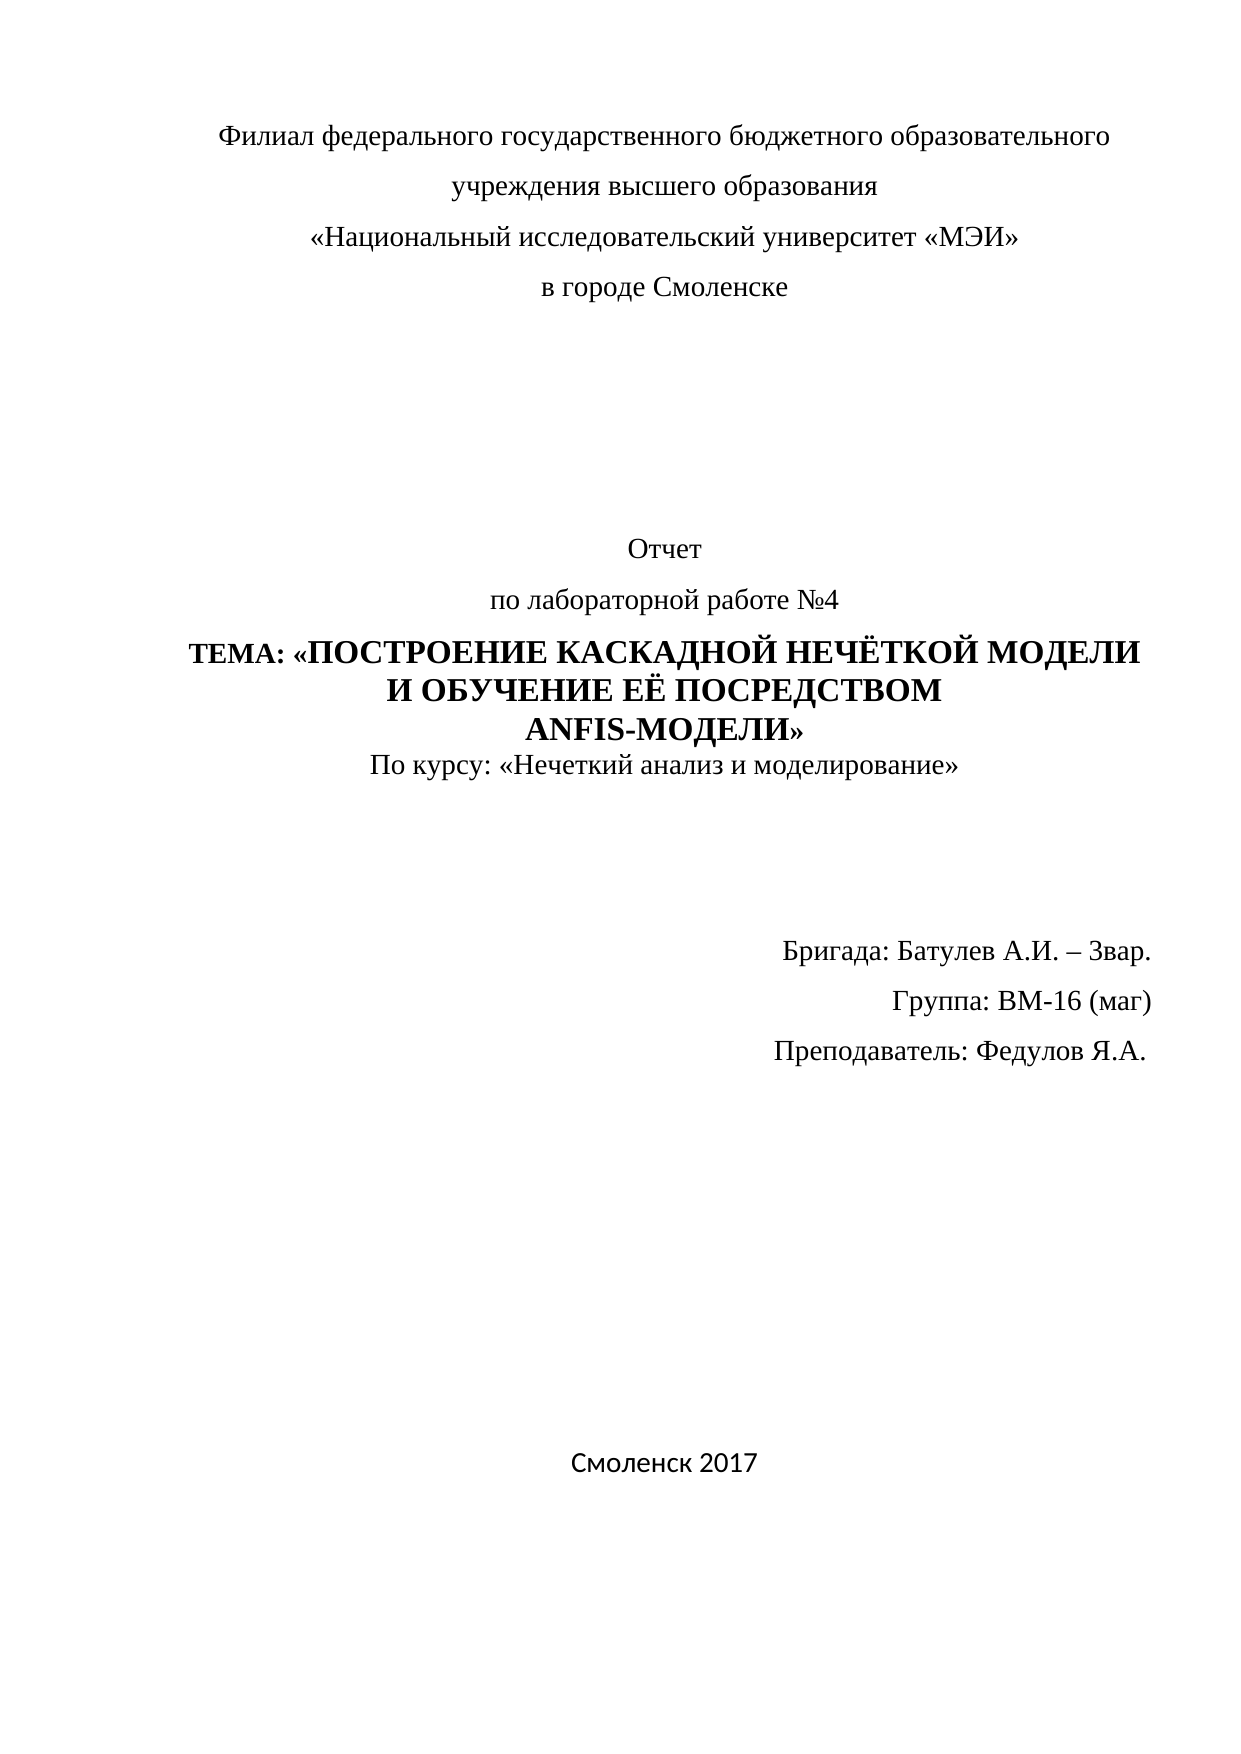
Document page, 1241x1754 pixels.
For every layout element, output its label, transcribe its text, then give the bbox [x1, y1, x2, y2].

text Тема: «Построение каскадной нечёткой модели и обучение её посредством [177, 632, 1152, 709]
text Группа: ВМ-16 (маг) [620, 983, 1152, 1016]
text «Национальный исследовательский университет «МЭИ» [177, 219, 1152, 252]
text в городе Смоленске [177, 269, 1152, 303]
text Бригада: Батулев А.И. – 3вар. [620, 933, 1152, 966]
text по лабораторной работе №4 [177, 582, 1152, 615]
text По курсу: «Нечеткий анализ и моделирование» [177, 747, 1152, 781]
text Филиал федерального государственного бюджетного образовательного учреждения высшего образования [177, 118, 1152, 202]
text Смоленск 2017 [177, 1444, 1152, 1479]
text anfis-модели» [177, 709, 1152, 747]
text Преподаватель: Федулов Я.А. [620, 1033, 1152, 1067]
text Отчет [177, 531, 1152, 565]
